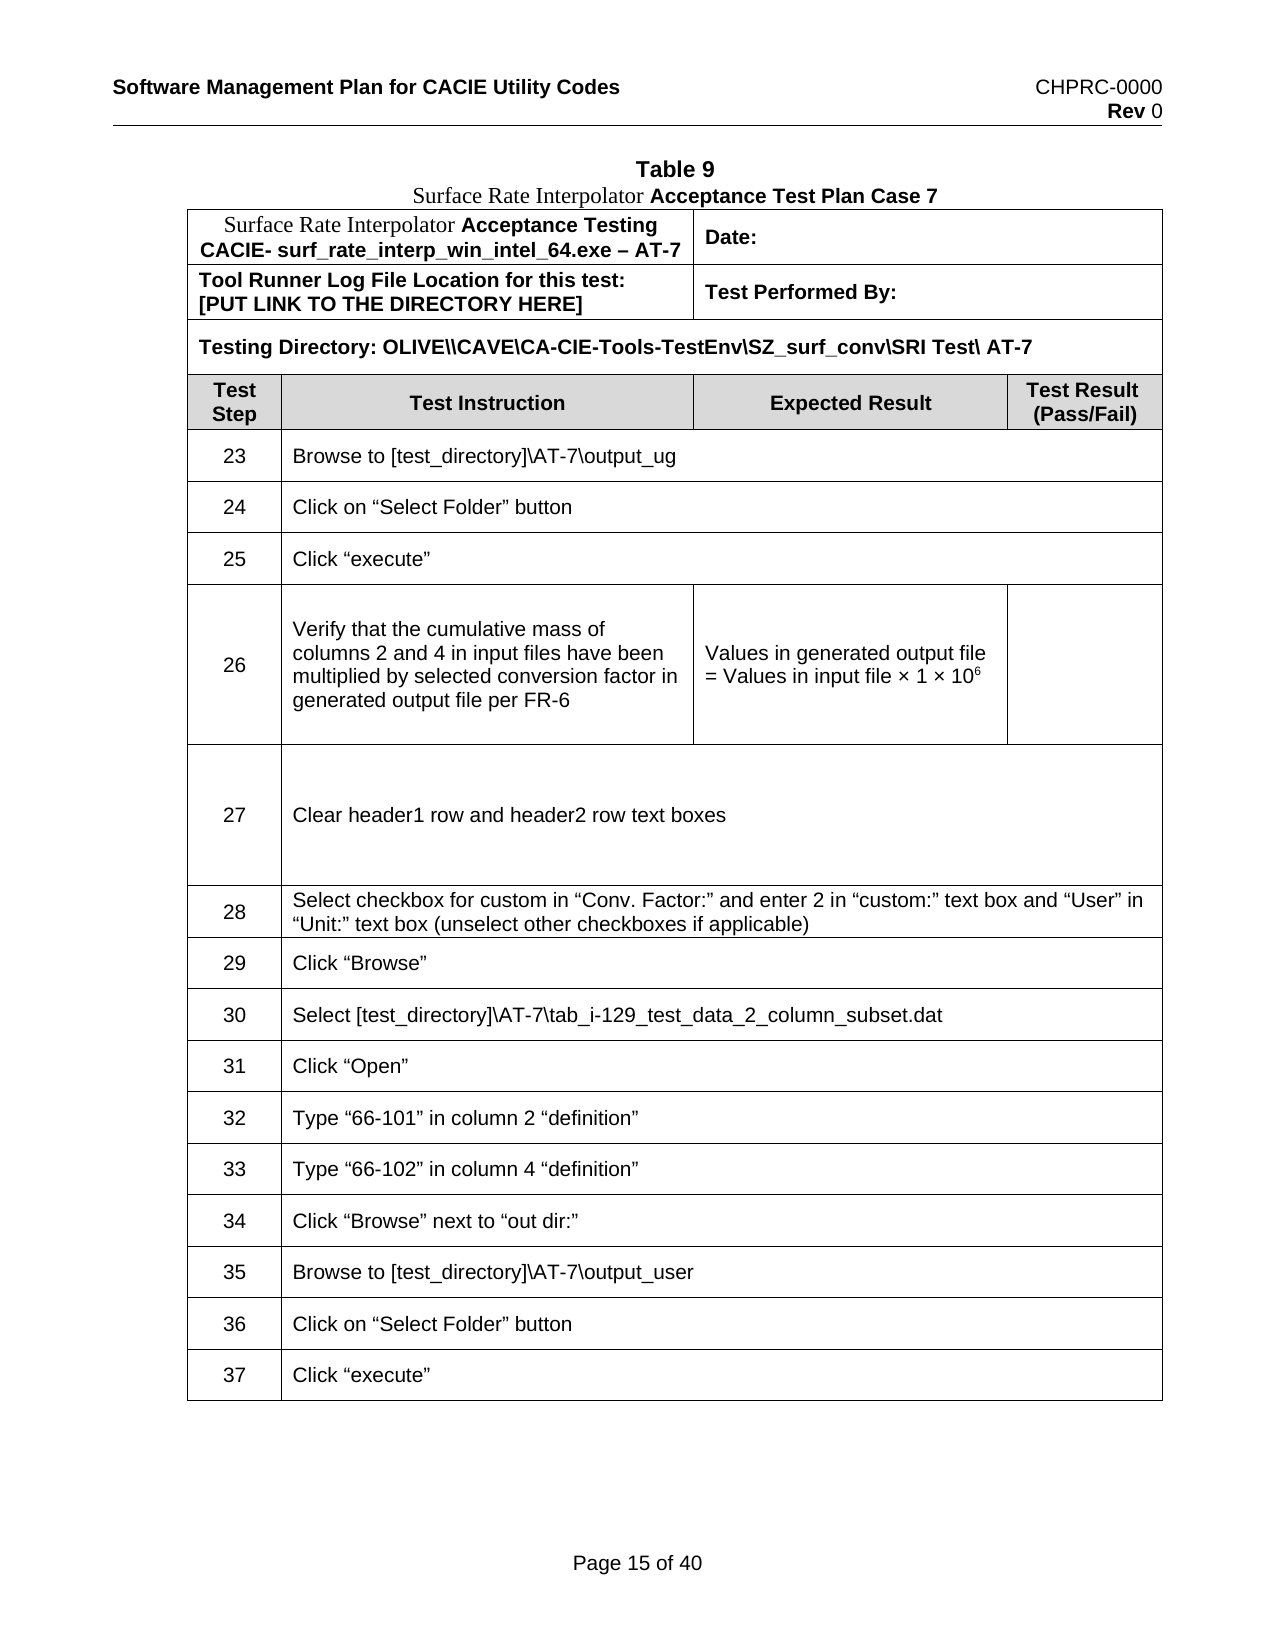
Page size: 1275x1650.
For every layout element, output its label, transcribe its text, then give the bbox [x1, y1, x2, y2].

table_cell 27 [188, 745, 281, 885]
table_cell Date: [694, 210, 1162, 264]
table_cell 37 [188, 1350, 281, 1400]
table_cell Select checkbox for custom in “Conv. Factor:” and enter 2 in “custom:” text box and “User” in “Unit:” text box (unselect other checkboxes if applicable) [282, 886, 1162, 937]
table_cell Click “Browse” next to “out dir:” [282, 1195, 1162, 1246]
table_cell 31 [188, 1041, 281, 1091]
table_cell Test Step [188, 375, 281, 429]
table_cell Click on “Select Folder” button [282, 482, 1162, 532]
table_cell Testing Directory: OLIVE\\CAVE\CA-CIE-Tools-TestEnv\SZ_surf_conv\SRI Test\ AT-7 [188, 320, 1162, 374]
table_cell Verify that the cumulative mass of columns 2 and 4 in input files have been multiplied by selected conversion factor in generated output file per FR-6 [282, 585, 693, 744]
table_cell 36 [188, 1298, 281, 1348]
table_cell 25 [188, 533, 281, 584]
table_cell Select [test_directory]\AT-7\tab_i-129_test_data_2_column_subset.dat [282, 989, 1162, 1040]
table_cell Tool Runner Log File Location for this test: [PUT LINK TO THE DIRECTORY HERE] [188, 265, 693, 319]
table_cell Browse to [test_directory]\AT-7\output_user [282, 1247, 1162, 1297]
table_cell Click “execute” [282, 533, 1162, 584]
table_cell Click “Open” [282, 1041, 1162, 1091]
table_cell Test Instruction [282, 375, 693, 429]
table_cell 28 [188, 886, 281, 937]
table_cell [1008, 585, 1162, 744]
table_cell Test Performed By: [694, 265, 1162, 319]
table_cell Click “Browse” [282, 938, 1162, 988]
table_cell 35 [188, 1247, 281, 1297]
table_cell 34 [188, 1195, 281, 1246]
table_cell Expected Result [694, 375, 1007, 429]
table_cell 29 [188, 938, 281, 988]
table_cell 33 [188, 1144, 281, 1194]
table_cell 24 [188, 482, 281, 532]
table_cell Click “execute” [282, 1350, 1162, 1400]
table_cell 26 [188, 585, 281, 744]
table_cell 32 [188, 1092, 281, 1143]
table_cell Acceptance Testing CACIE- surf_rate_interp_win_intel_64.exe – AT-7 [188, 210, 693, 264]
table_cell Type “66-101” in column 2 “definition” [282, 1092, 1162, 1143]
table_cell 30 [188, 989, 281, 1040]
table_cell Type “66-102” in column 4 “definition” [282, 1144, 1162, 1194]
table_header Table 9 Acceptance Test Plan Case 7 [188, 156, 1162, 208]
table_cell 23 [188, 430, 281, 481]
table_cell Clear header1 row and header2 row text boxes [282, 745, 1162, 885]
table_cell Values in generated output file = Values in input file × 1 × 106 [694, 585, 1007, 744]
table_cell Test Result (Pass/Fail) [1008, 375, 1162, 429]
table_cell Click on “Select Folder” button [282, 1298, 1162, 1348]
table_cell Browse to [test_directory]\AT-7\output_ug [282, 430, 1162, 481]
